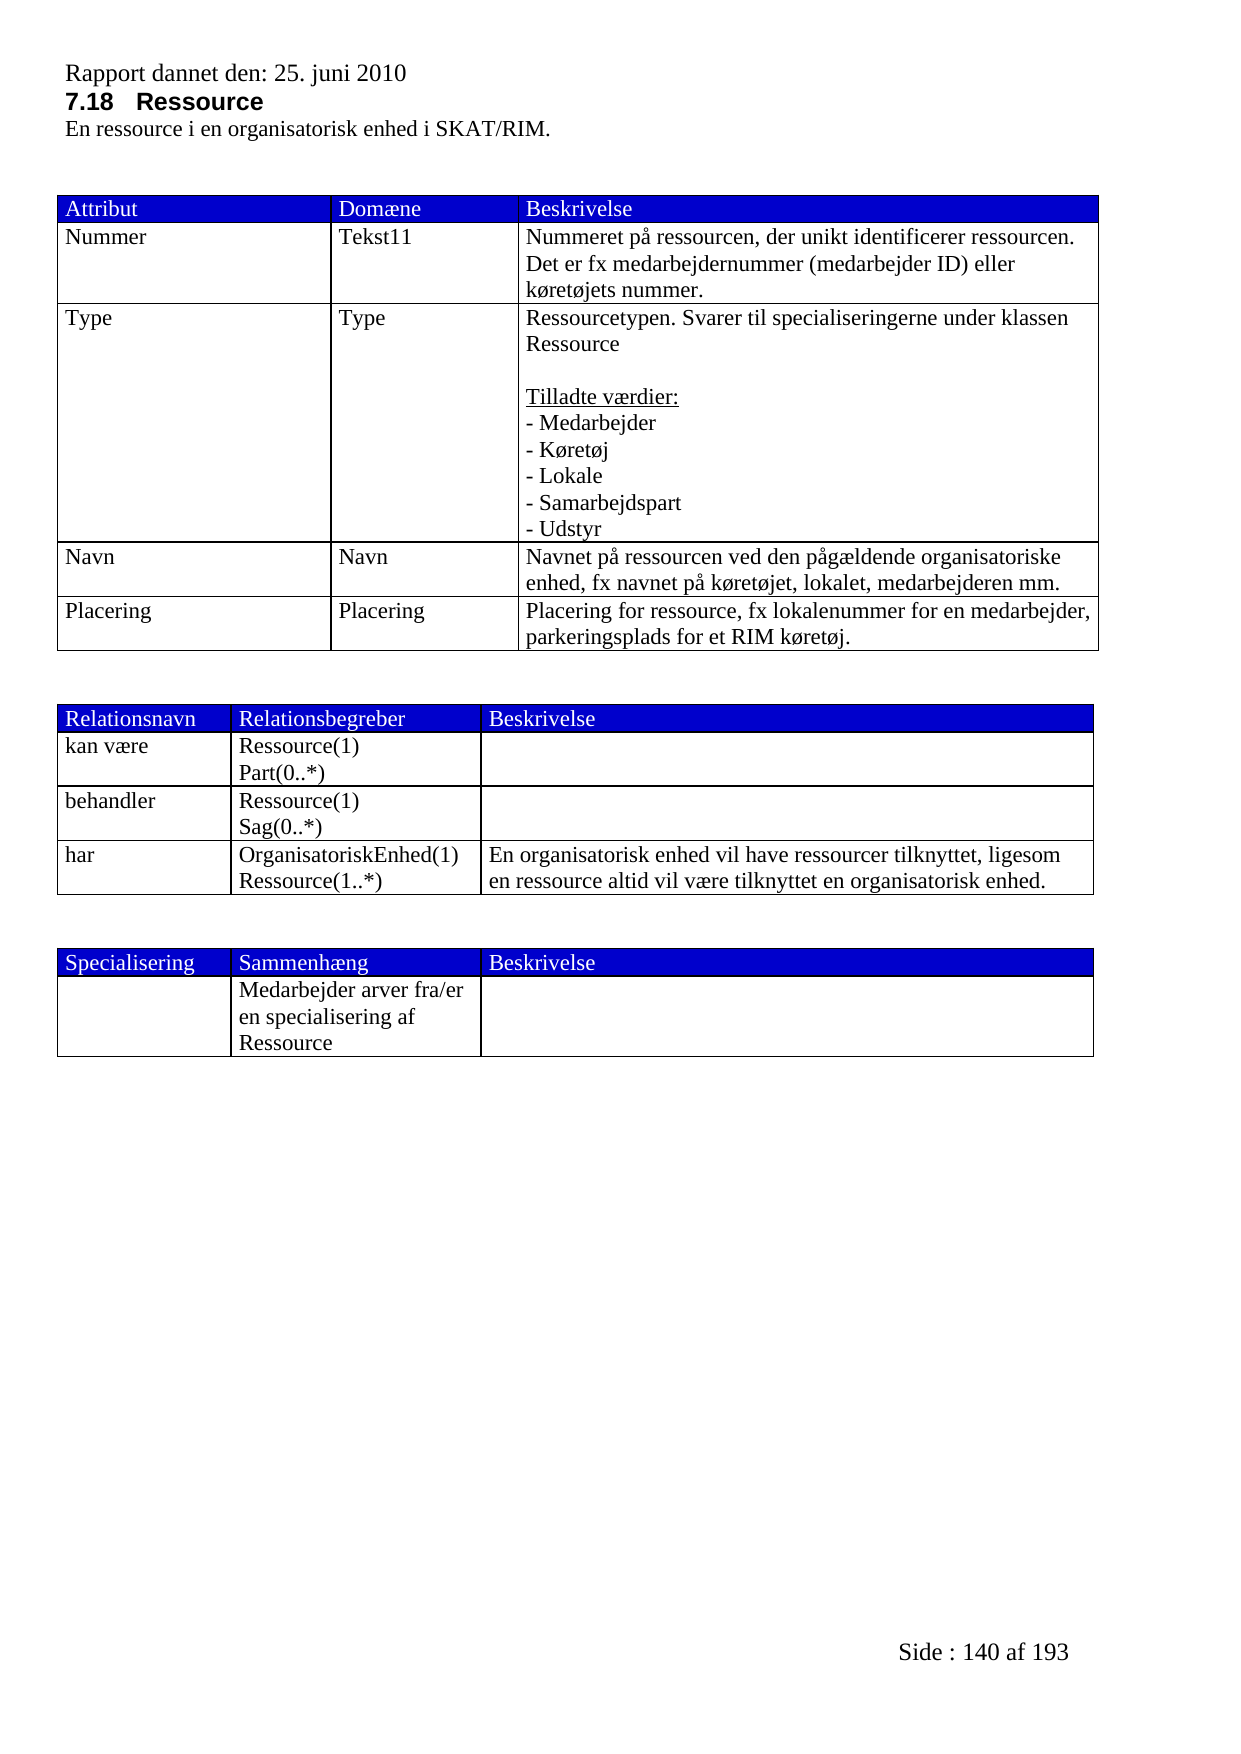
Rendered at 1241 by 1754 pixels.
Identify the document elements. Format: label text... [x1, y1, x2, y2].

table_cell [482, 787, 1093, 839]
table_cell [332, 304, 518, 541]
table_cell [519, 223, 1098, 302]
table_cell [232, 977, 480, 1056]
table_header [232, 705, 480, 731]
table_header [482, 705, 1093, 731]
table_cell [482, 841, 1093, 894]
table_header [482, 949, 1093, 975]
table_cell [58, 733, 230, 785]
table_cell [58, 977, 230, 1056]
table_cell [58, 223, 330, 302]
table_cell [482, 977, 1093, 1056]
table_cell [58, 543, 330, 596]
subtitle Ressource [65, 87, 1181, 115]
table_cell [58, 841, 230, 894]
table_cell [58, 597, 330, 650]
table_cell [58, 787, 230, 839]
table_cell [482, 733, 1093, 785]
text En ressource i en organisatorisk enhed i SKAT/RIM. [65, 115, 1181, 142]
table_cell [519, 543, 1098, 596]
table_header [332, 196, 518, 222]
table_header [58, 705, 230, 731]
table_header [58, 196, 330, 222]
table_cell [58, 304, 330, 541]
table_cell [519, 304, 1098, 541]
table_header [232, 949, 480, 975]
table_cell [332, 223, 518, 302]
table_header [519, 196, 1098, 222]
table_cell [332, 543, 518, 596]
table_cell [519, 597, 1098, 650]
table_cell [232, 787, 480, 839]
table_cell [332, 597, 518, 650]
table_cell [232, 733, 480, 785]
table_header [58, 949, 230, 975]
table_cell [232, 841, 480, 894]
